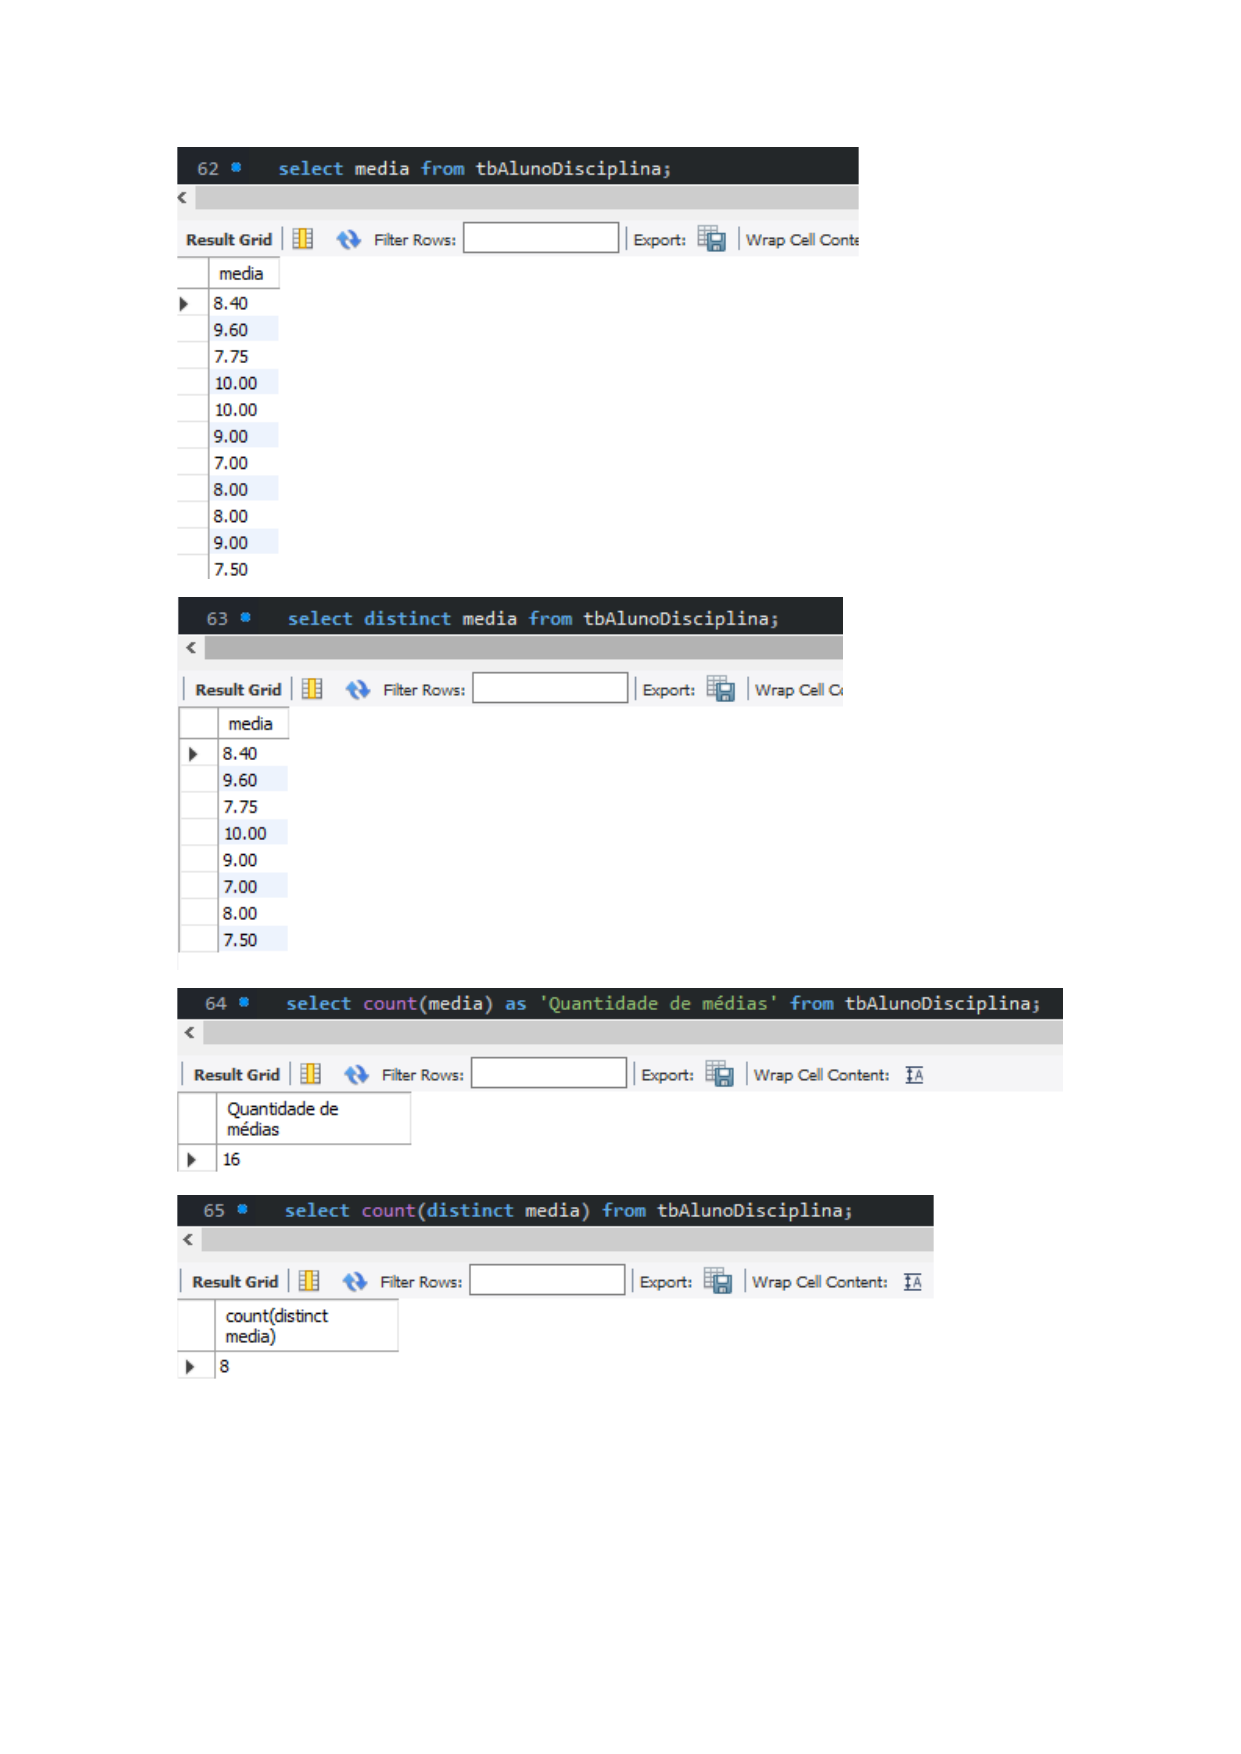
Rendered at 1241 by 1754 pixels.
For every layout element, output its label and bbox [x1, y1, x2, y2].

picture [177, 597, 843, 970]
picture [177, 1195, 934, 1401]
picture [177, 988, 1063, 1177]
picture [177, 147, 859, 579]
